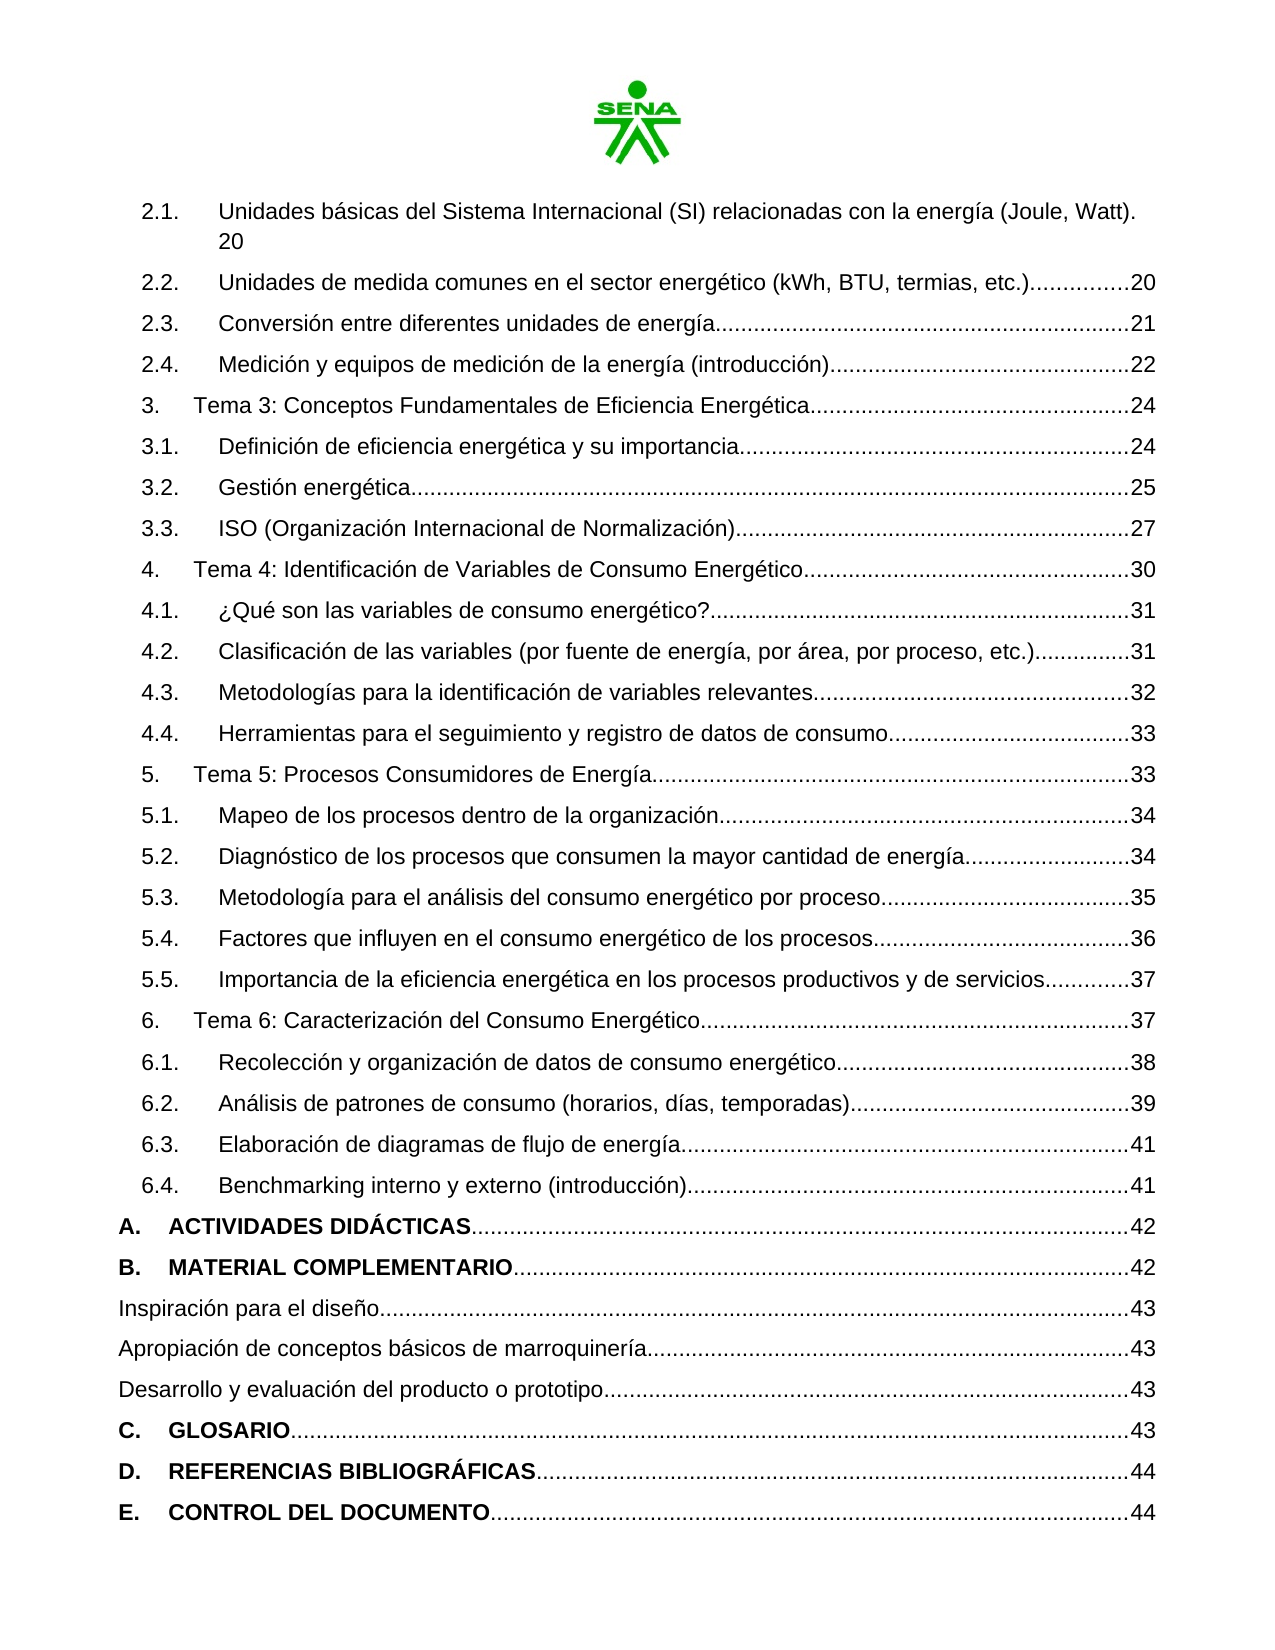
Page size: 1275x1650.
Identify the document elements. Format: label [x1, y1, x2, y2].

picture [588, 75, 687, 172]
